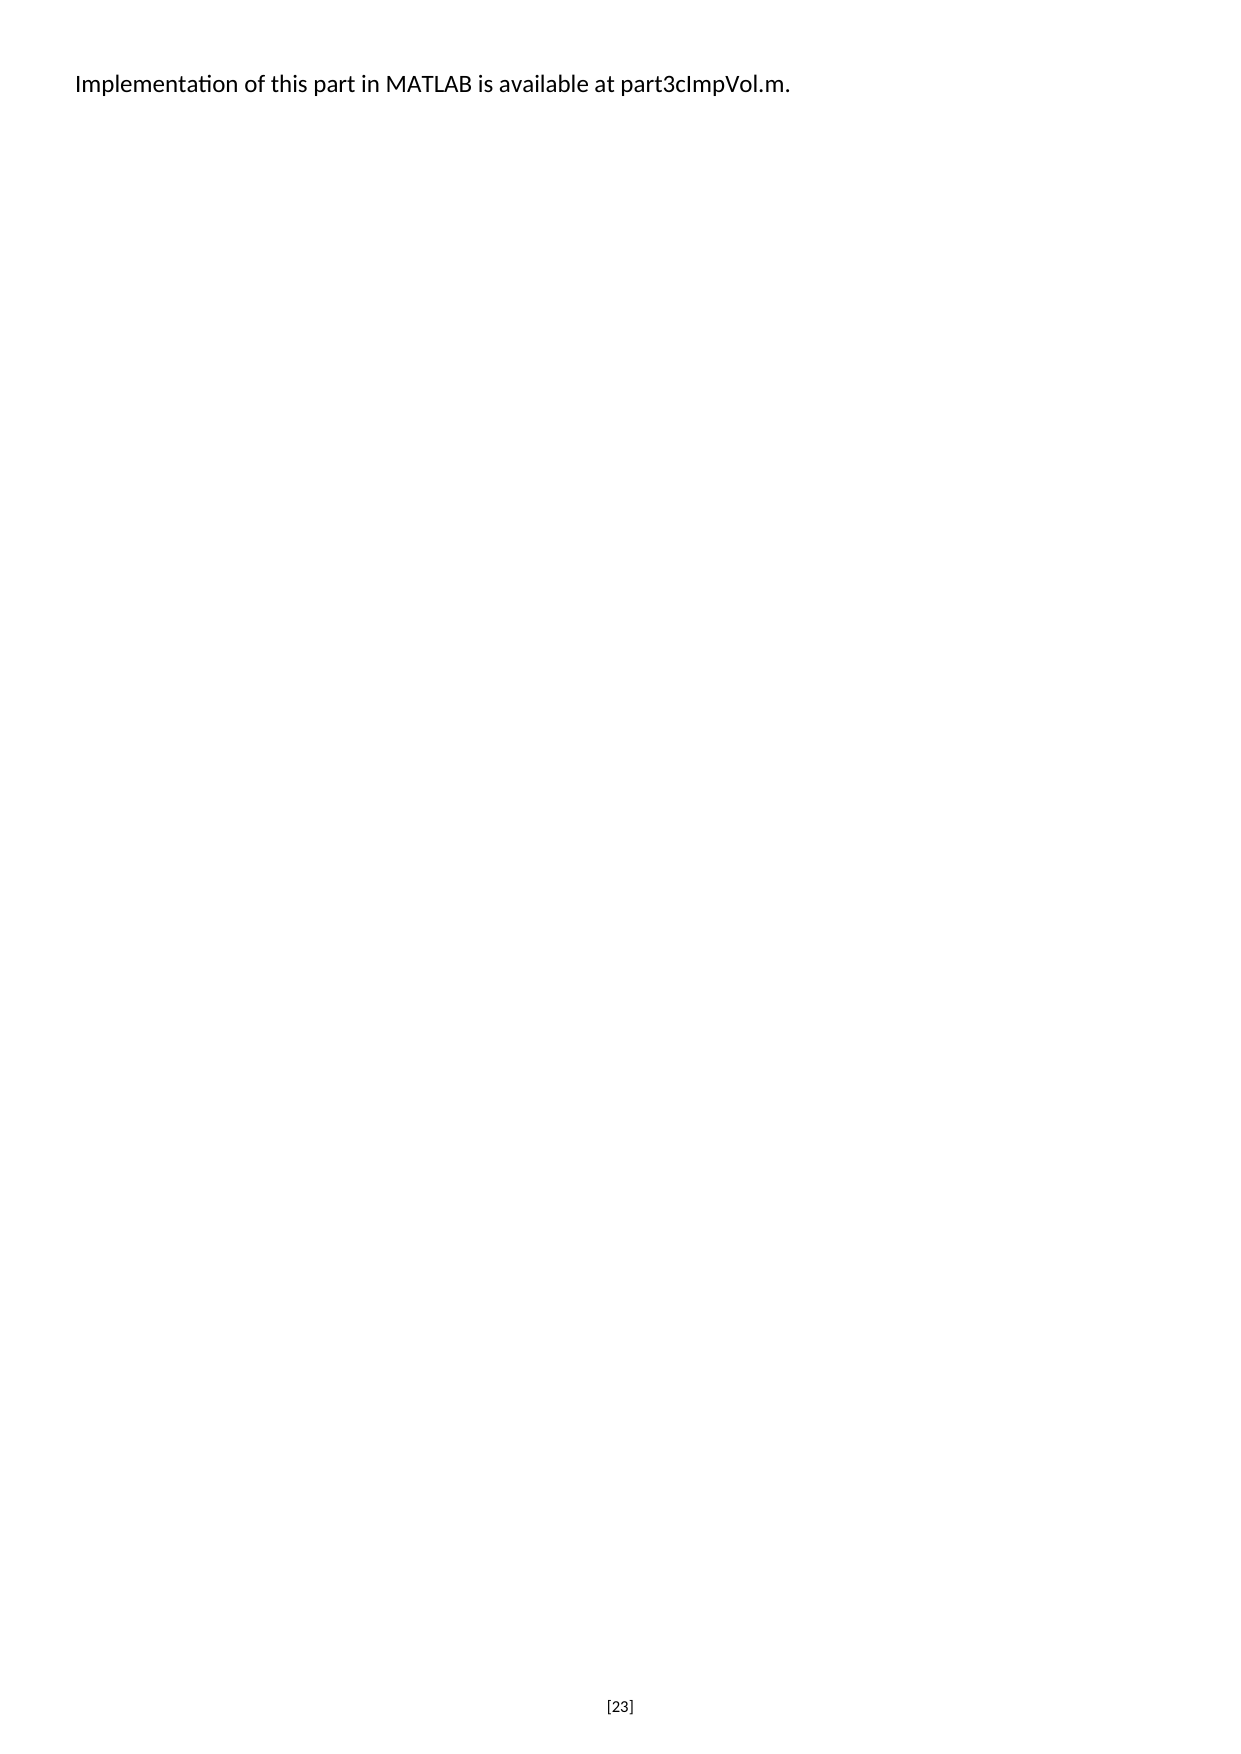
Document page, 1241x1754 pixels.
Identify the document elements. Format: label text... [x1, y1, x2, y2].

text Implementation of this part in MATLAB is available at part3cImpVol.m. [75, 68, 1165, 98]
